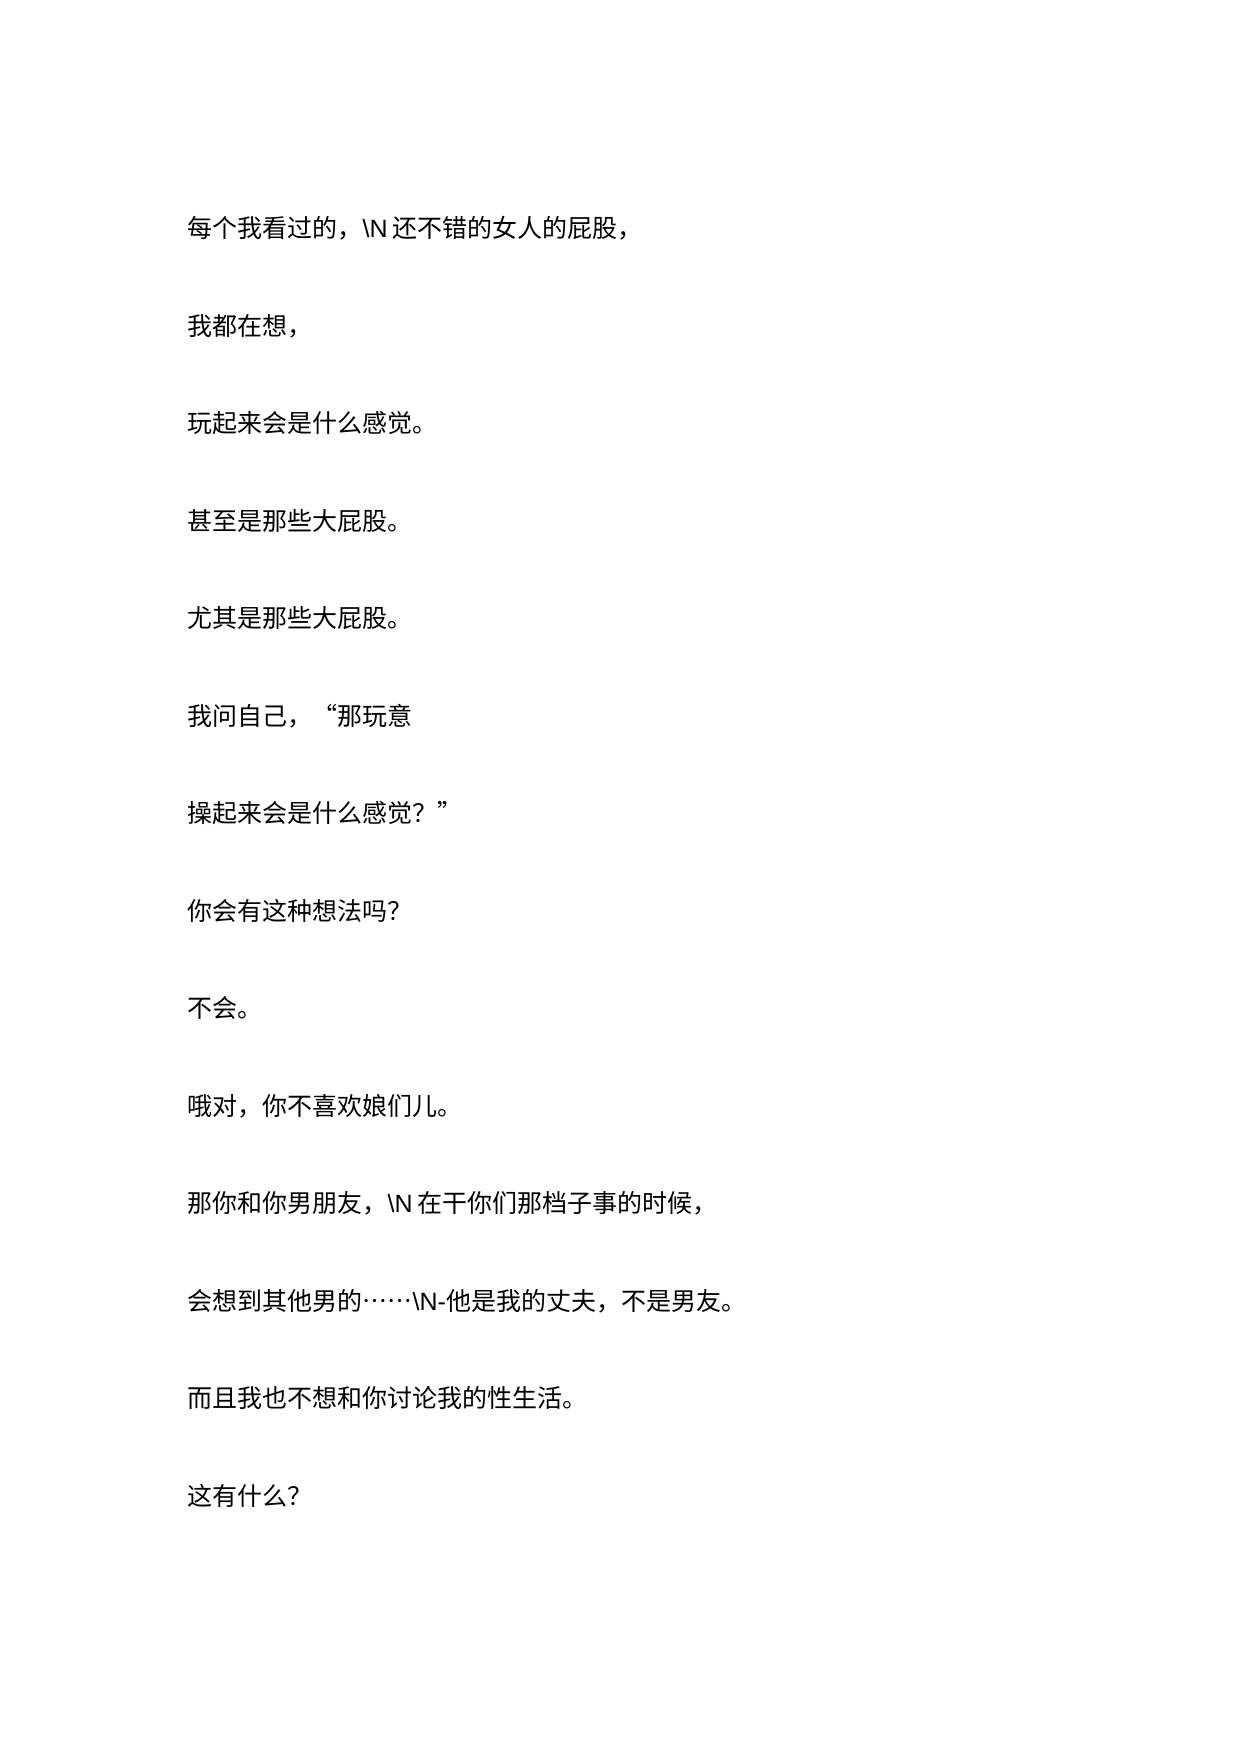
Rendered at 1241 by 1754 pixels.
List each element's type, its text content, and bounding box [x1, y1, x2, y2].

text 不会。 [187, 974, 1053, 1039]
text 哦对，你不喜欢娘们儿。 [187, 1072, 1053, 1137]
text 我都在想， [187, 292, 1053, 357]
text 这有什么？ [187, 1462, 1053, 1527]
text 每个我看过的，\N还不错的女人的屁股， [187, 194, 1053, 259]
text 会想到其他男的……\N-他是我的丈夫，不是男友。 [187, 1267, 1053, 1332]
text 我问自己，“那玩意 [187, 682, 1053, 747]
text 那你和你男朋友，\N在干你们那档子事的时候， [187, 1169, 1053, 1234]
text 尤其是那些大屁股。 [187, 584, 1053, 649]
text 而且我也不想和你讨论我的性生活。 [187, 1364, 1053, 1429]
text 操起来会是什么感觉？” [187, 779, 1053, 844]
text 玩起来会是什么感觉。 [187, 389, 1053, 454]
text 你会有这种想法吗？ [187, 877, 1053, 942]
text 甚至是那些大屁股。 [187, 487, 1053, 552]
